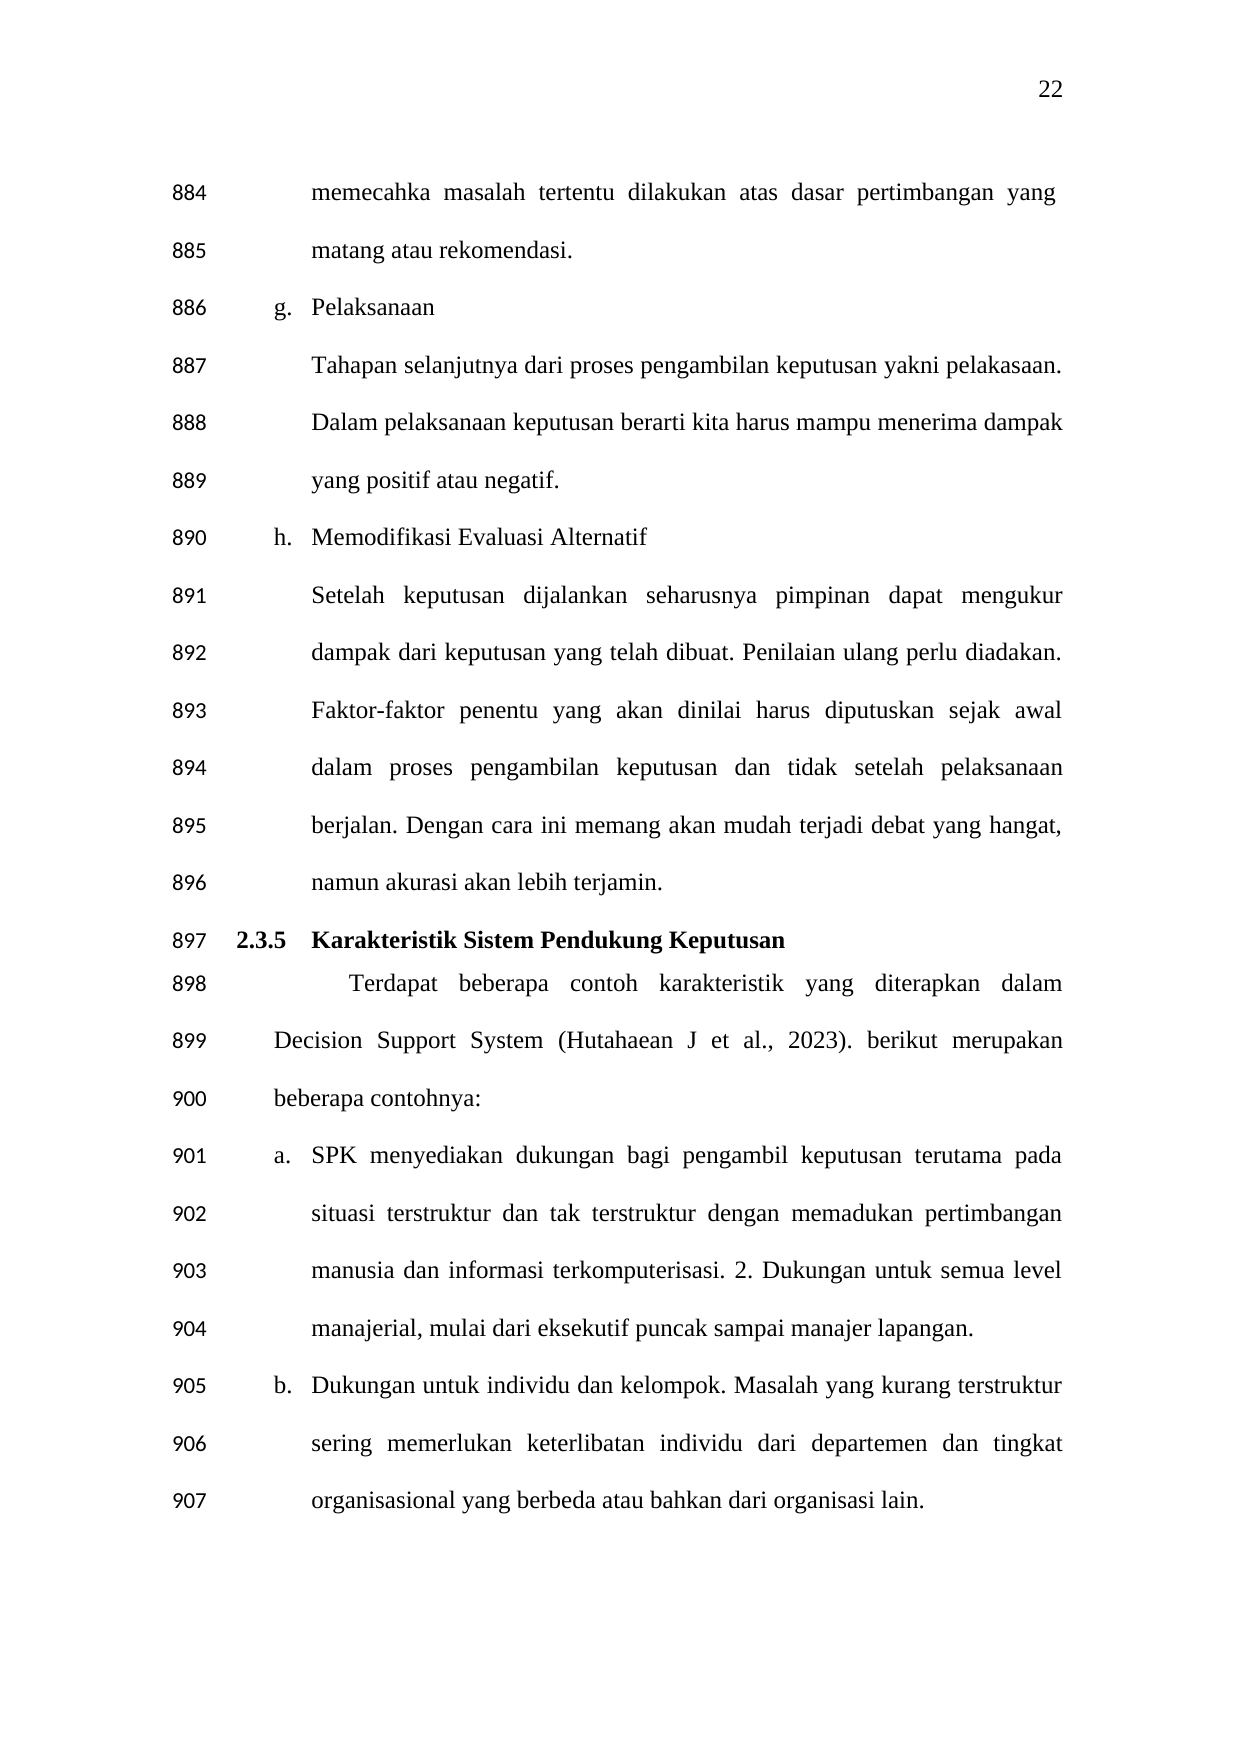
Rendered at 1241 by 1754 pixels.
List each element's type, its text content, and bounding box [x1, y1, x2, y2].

list Pelaksanaan [274, 292, 1063, 321]
list Dukungan untuk individu dan kelompok. Masalah yang kurang terstruktur sering memerlukan keterlibatan individu dari departemen dan tingkat organisasional yang berbeda atau bahkan dari organisasi lain. [274, 1370, 1063, 1514]
list Memodifikasi Evaluasi Alternatif [274, 522, 1063, 551]
text Terdapat beberapa contoh karakteristik yang diterapkan dalam Decision Support System . berikut merupakan beberapa contohnya: [274, 968, 1063, 1112]
list Setelah keputusan dijalankan seharusnya pimpinan dapat mengukur dampak dari keputusan yang telah dibuat. Penilaian ulang perlu diadakan. Faktor-faktor penentu yang akan dinilai harus diputuskan sejak awal dalam proses pengambilan keputusan dan tidak setelah pelaksanaan berjalan. Dengan cara ini memang akan mudah terjadi debat yang hangat, namun akurasi akan lebih terjamin. [311, 580, 1063, 896]
list SPK menyediakan dukungan bagi pengambil keputusan terutama pada situasi terstruktur dan tak terstruktur dengan memadukan pertimbangan manusia dan informasi terkomputerisasi. 2. Dukungan untuk semua level manajerial, mulai dari eksekutif puncak sampai manajer lapangan. [274, 1140, 1063, 1342]
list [311, 177, 1063, 263]
subtitle Karakteristik Sistem Pendukung Keputusan [236, 925, 1063, 953]
list Tahapan selanjutnya dari proses pengambilan keputusan yakni pelakasaan. Dalam pelaksanaan keputusan berarti kita harus mampu menerima dampak yang positif atau negatif. [311, 350, 1063, 493]
